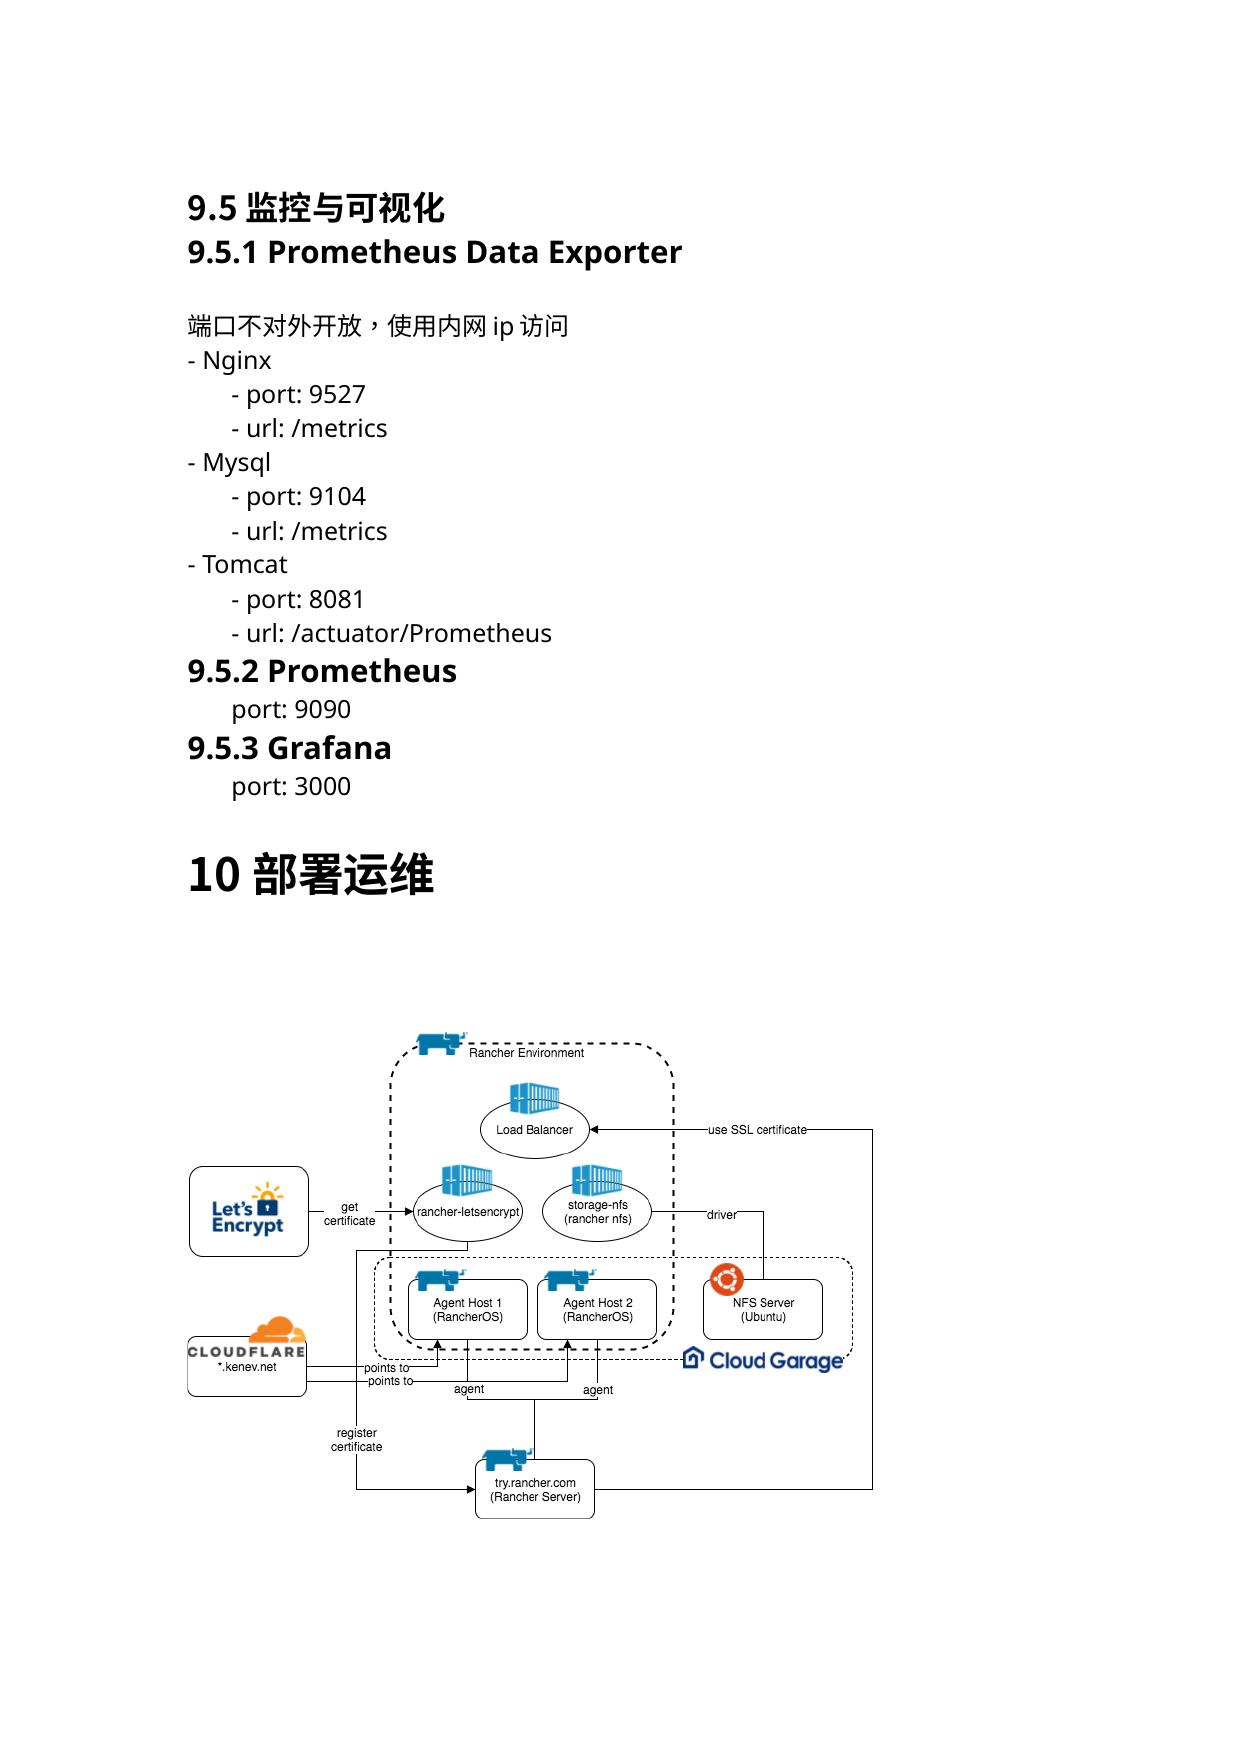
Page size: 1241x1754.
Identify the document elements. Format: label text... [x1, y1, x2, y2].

text - Mysql [187, 445, 1053, 479]
text - Nginx [187, 343, 1053, 377]
text port: 3000 [187, 769, 1053, 803]
text - Tomcat [187, 547, 1053, 581]
text 9.5 监控与可视化 [187, 182, 1053, 230]
text 端口不对外开放，使用内网ip访问 [187, 307, 1053, 343]
text - port: 9104 [187, 479, 1053, 513]
text 9.5.3 Grafana [187, 726, 1053, 769]
text 9.5.1 Prometheus Data Exporter [187, 230, 1053, 272]
text - url: /metrics [187, 513, 1053, 547]
text port: 9090 [187, 692, 1053, 726]
text - url: /metrics [187, 411, 1053, 445]
text - url: /actuator/Prometheus [187, 615, 1053, 649]
subtitle 10 部署运维 [187, 838, 1053, 904]
picture [187, 1032, 880, 1519]
text - port: 8081 [187, 581, 1053, 615]
text - port: 9527 [187, 377, 1053, 411]
text 9.5.2 Prometheus [187, 649, 1053, 692]
